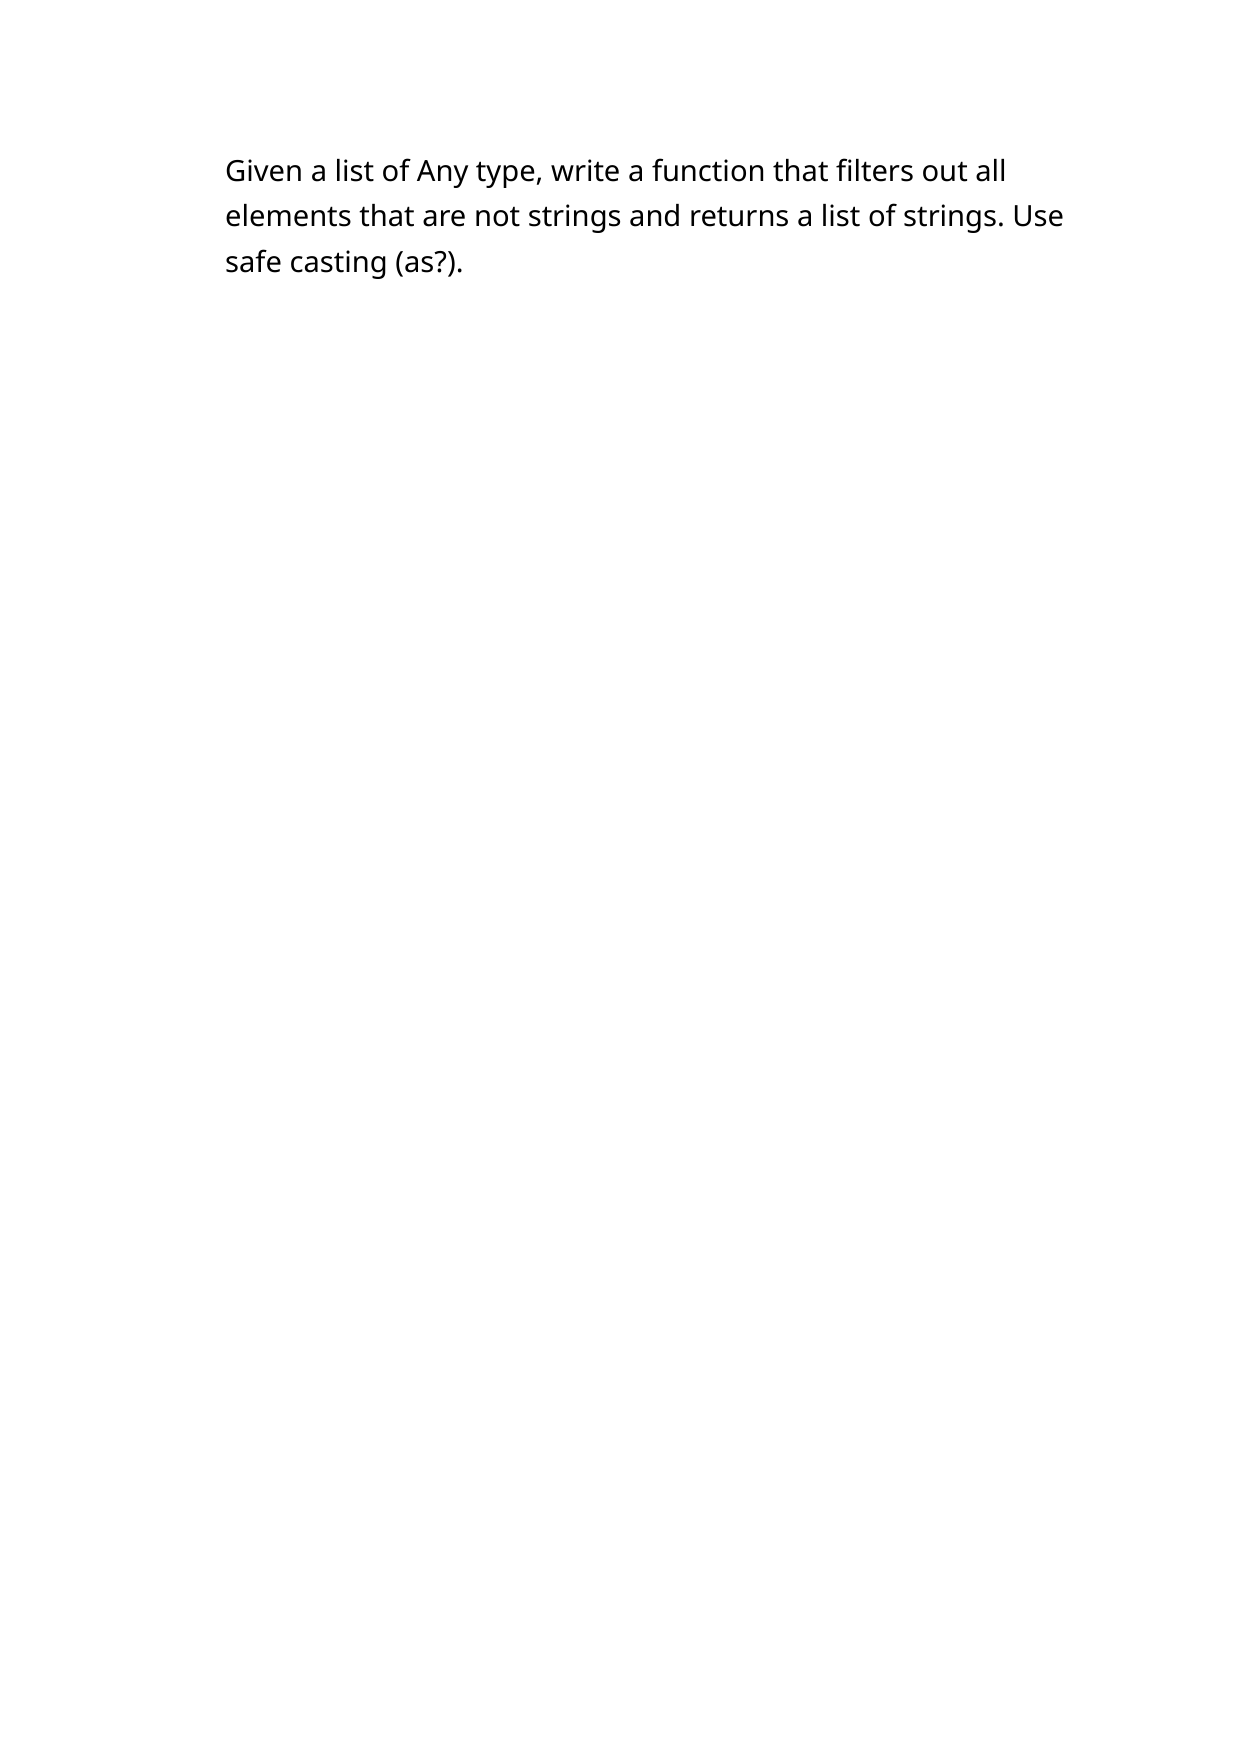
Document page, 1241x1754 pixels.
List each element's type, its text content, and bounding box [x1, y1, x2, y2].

list Given a list of Any type, write a function that filters out all elements that are not strings and returns a list of strings. Use safe casting (as?). [225, 150, 1090, 281]
